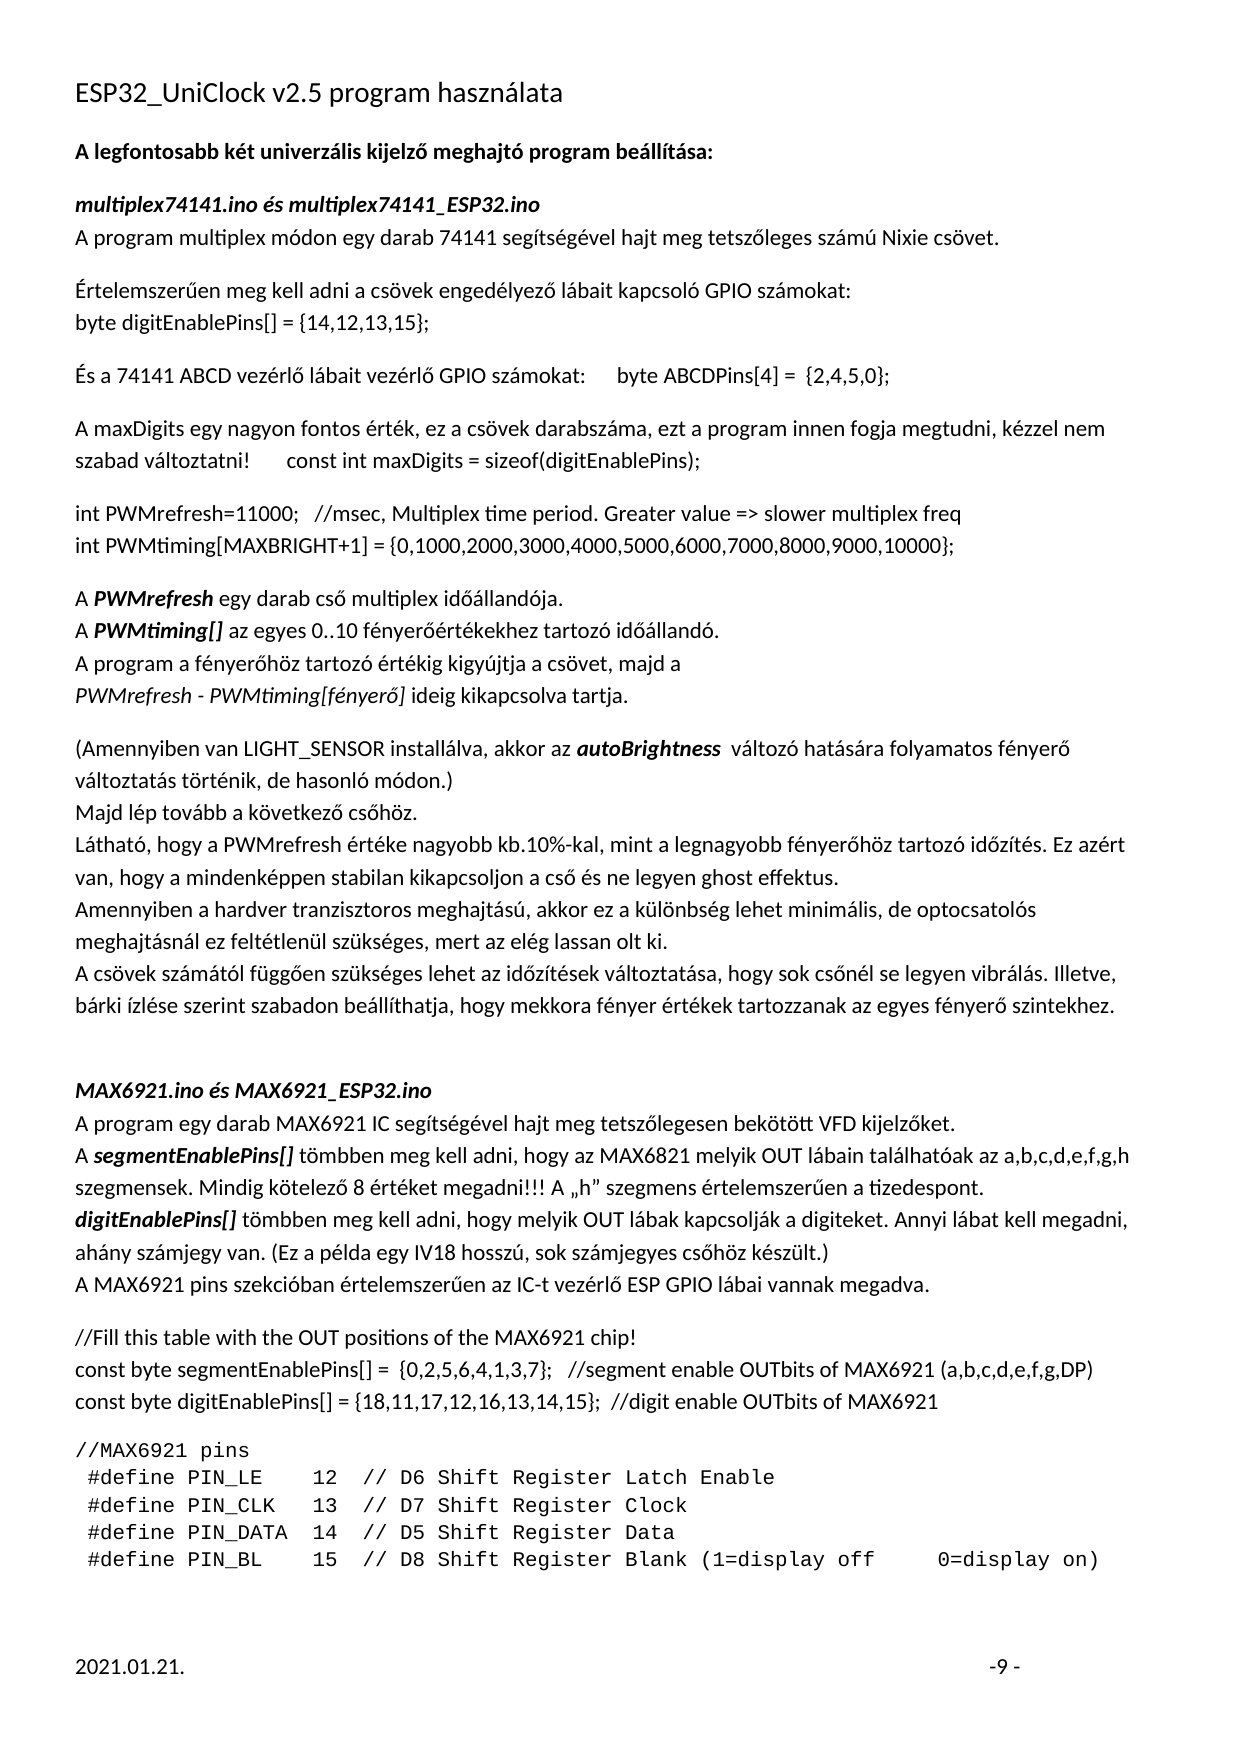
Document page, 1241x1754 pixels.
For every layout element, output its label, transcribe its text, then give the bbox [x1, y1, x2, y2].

text multiplex74141.ino és multiplex74141_ESP32.ino A program multiplex módon egy darab 74141 segítségével hajt meg tetszőleges számú Nixie csövet. [75, 191, 1165, 251]
text (Amennyiben van LIGHT_SENSOR installálva, akkor az autoBrightness változó hatására folyamatos fényerő változtatás történik, de hasonló módon.) Majd lép tovább a következő csőhöz. Látható, hogy a PWMrefresh értéke nagyobb kb.10%-kal, mint a legnagyobb fényerőhöz tartozó időzítés. Ez azért van, hogy a mindenképpen stabilan kikapcsoljon a cső és ne legyen ghost effektus. Amennyiben a hardver tranzisztoros meghajtású, akkor ez a különbség lehet minimális, de optocsatolós meghajtásnál ez feltétlenül szükséges, mert az elég lassan olt ki. A csövek számától függően szükséges lehet az időzítések változtatása, hogy sok csőnél se legyen vibrálás. Illetve, bárki ízlése szerint szabadon beállíthatja, hogy mekkora fényer értékek tartozzanak az egyes fényerő szintekhez. [75, 734, 1165, 1052]
text És a 74141 ABCD vezérlő lábait vezérlő GPIO számokat: byte ABCDPins[4] = {2,4,5,0}; [75, 361, 1165, 389]
text A legfontosabb két univerzális kijelző meghajtó program beállítása: [75, 137, 1165, 166]
text //MAX6921 pins #define PIN_LE 12 // D6 Shift Register Latch Enable #define PIN_CLK 13 // D7 Shift Register Clock #define PIN_DATA 14 // D5 Shift Register Data #define PIN_BL 15 // D8 Shift Register Blank (1=display off 0=display on) [75, 1440, 1165, 1573]
text MAX6921.ino és MAX6921_ESP32.ino A program egy darab MAX6921 IC segítségével hajt meg tetszőlegesen bekötött VFD kijelzőket. A segmentEnablePins[] tömbben meg kell adni, hogy az MAX6821 melyik OUT lábain találhatóak az a,b,c,d,e,f,g,h szegmensek. Mindig kötelező 8 értéket megadni!!! A „h” szegmens értelemszerűen a tizedespont. digitEnablePins[] tömbben meg kell adni, hogy melyik OUT lábak kapcsolják a digiteket. Annyi lábat kell megadni, ahány számjegy van. (Ez a példa egy IV18 hosszú, sok számjegyes csőhöz készült.) A MAX6921 pins szekcióban értelemszerűen az IC-t vezérlő ESP GPIO lábai vannak megadva. [75, 1077, 1165, 1298]
text //Fill this table with the OUT positions of the MAX6921 chip! const byte segmentEnablePins[] = {0,2,5,6,4,1,3,7}; //segment enable OUTbits of MAX6921 (a,b,c,d,e,f,g,DP) const byte digitEnablePins[] = {18,11,17,12,16,13,14,15}; //digit enable OUTbits of MAX6921 [75, 1323, 1165, 1415]
text A maxDigits egy nagyon fontos érték, ez a csövek darabszáma, ezt a program innen fogja megtudni, kézzel nem szabad változtatni! const int maxDigits = sizeof(digitEnablePins); [75, 414, 1165, 474]
text Értelemszerűen meg kell adni a csövek engedélyező lábait kapcsoló GPIO számokat: byte digitEnablePins[] = {14,12,13,15}; [75, 276, 1165, 336]
text int PWMrefresh=11000; //msec, Multiplex time period. Greater value => slower multiplex freq int PWMtiming[MAXBRIGHT+1] = {0,1000,2000,3000,4000,5000,6000,7000,8000,9000,10000}; [75, 499, 1165, 559]
text A PWMrefresh egy darab cső multiplex időállandója. A PWMtiming[] az egyes 0..10 fényerőértékekhez tartozó időállandó. A program a fényerőhöz tartozó értékig kigyújtja a csövet, majd a PWMrefresh - PWMtiming[fényerő] ideig kikapcsolva tartja. [75, 584, 1165, 709]
